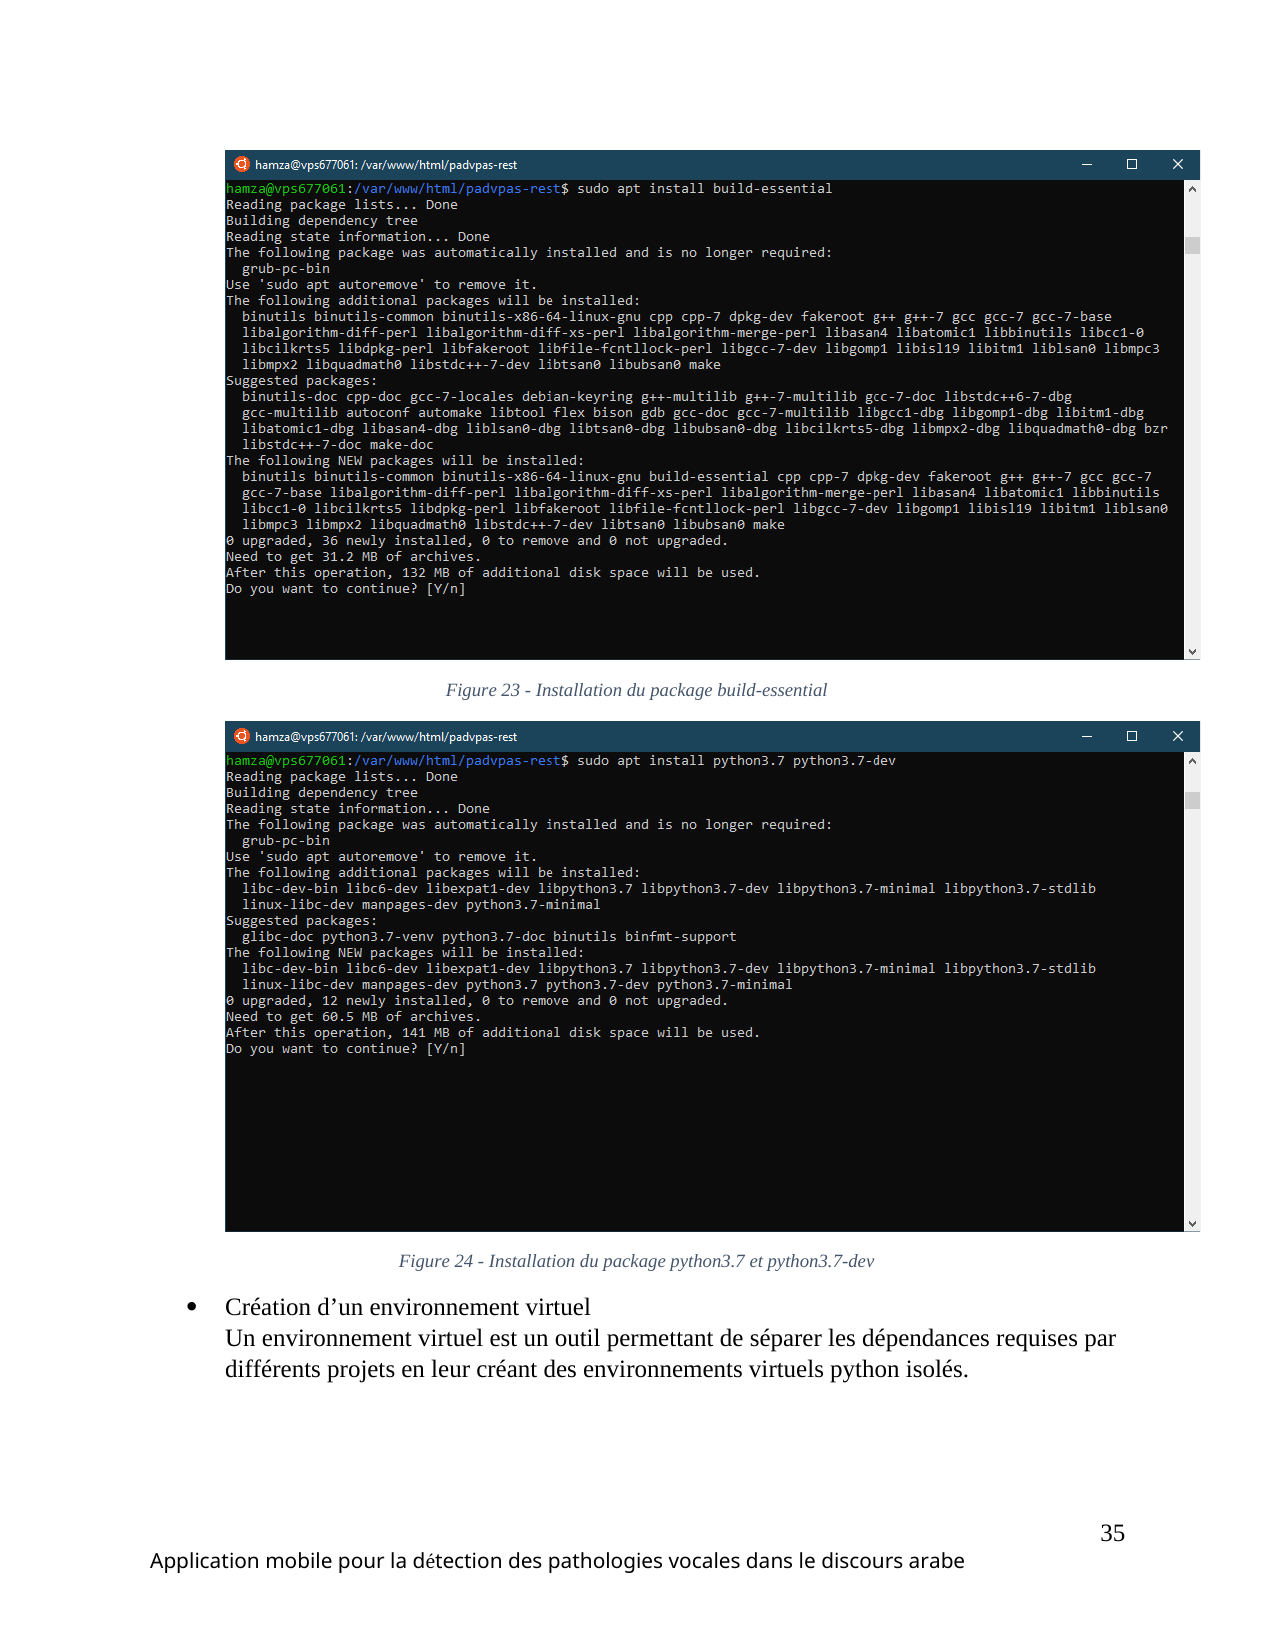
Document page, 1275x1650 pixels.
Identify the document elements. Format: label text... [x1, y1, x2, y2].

list Un environnement virtuel est un outil permettant de séparer les dépendances requises par différents projets en leur créant des environnements virtuels python isolés. [225, 1323, 1125, 1383]
picture [225, 150, 1200, 660]
text Figure 23 - Installation du package build-essential [150, 679, 1125, 700]
picture [225, 721, 1200, 1232]
text Figure 24 - Installation du package python3.7 et python3.7-dev [150, 1250, 1125, 1272]
list Création d’un environnement virtuel [187, 1292, 1125, 1321]
